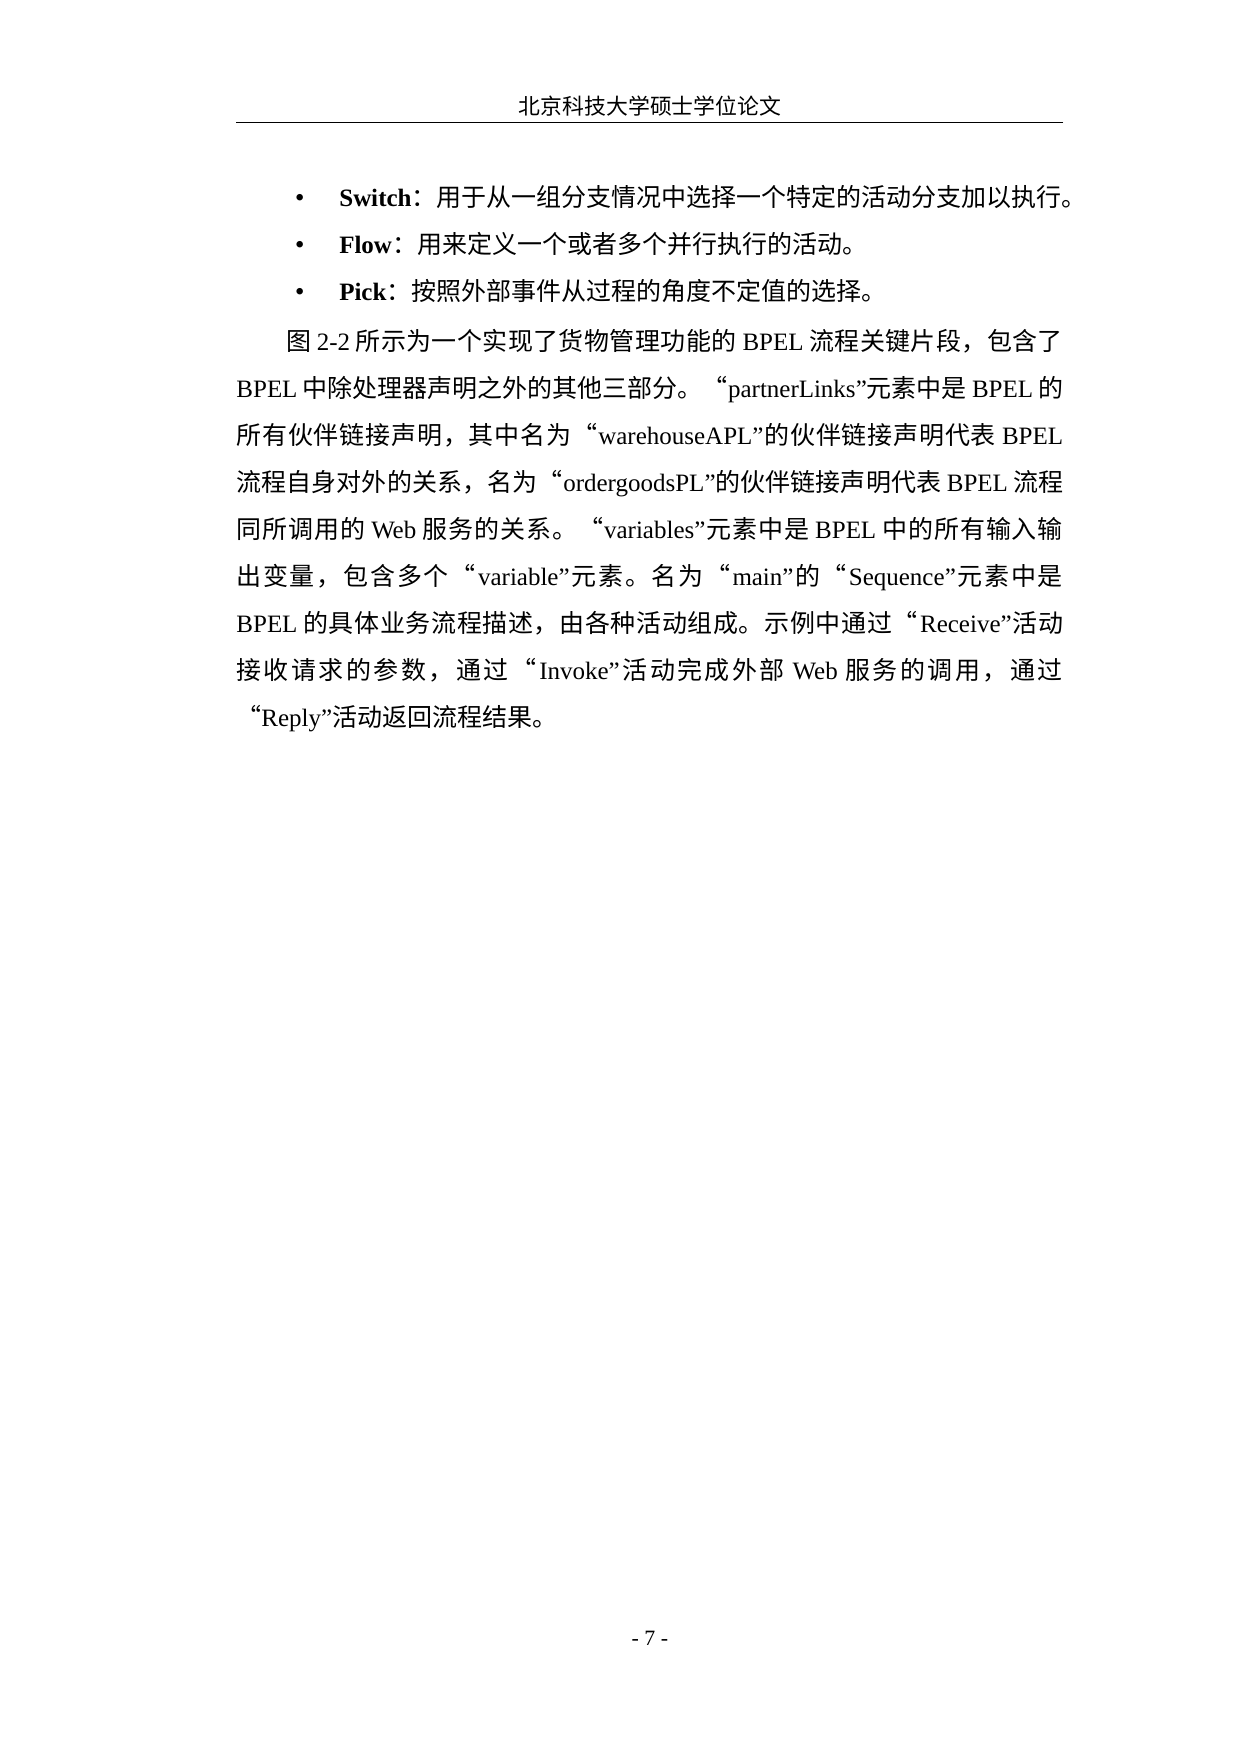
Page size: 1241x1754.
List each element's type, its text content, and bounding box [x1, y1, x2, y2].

text 图2-2所示为一个实现了货物管理功能的BPEL流程关键片段，包含了BPEL中除处理器声明之外的其他三部分。“partnerLinks”元素中是BPEL的所有伙伴链接声明，其中名为“warehouseAPL”的伙伴链接声明代表BPEL流程自身对外的关系，名为“ordergoodsPL”的伙伴链接声明代表BPEL流程同所调用的Web服务的关系。“variables”元素中是BPEL中的所有输入输出变量，包含多个“variable”元素。名为“main”的“Sequence”元素中是BPEL的具体业务流程描述，由各种活动组成。示例中通过“Receive”活动接收请求的参数，通过“Invoke”活动完成外部Web服务的调用，通过“Reply”活动返回流程结果。 [236, 321, 1063, 734]
list Switch：用于从一组分支情况中选择一个特定的活动分支加以执行。 [295, 177, 1063, 213]
list Flow：用来定义一个或者多个并行执行的活动。 [295, 224, 1063, 261]
list Pick：按照外部事件从过程的角度不定值的选择。 [295, 271, 1063, 308]
